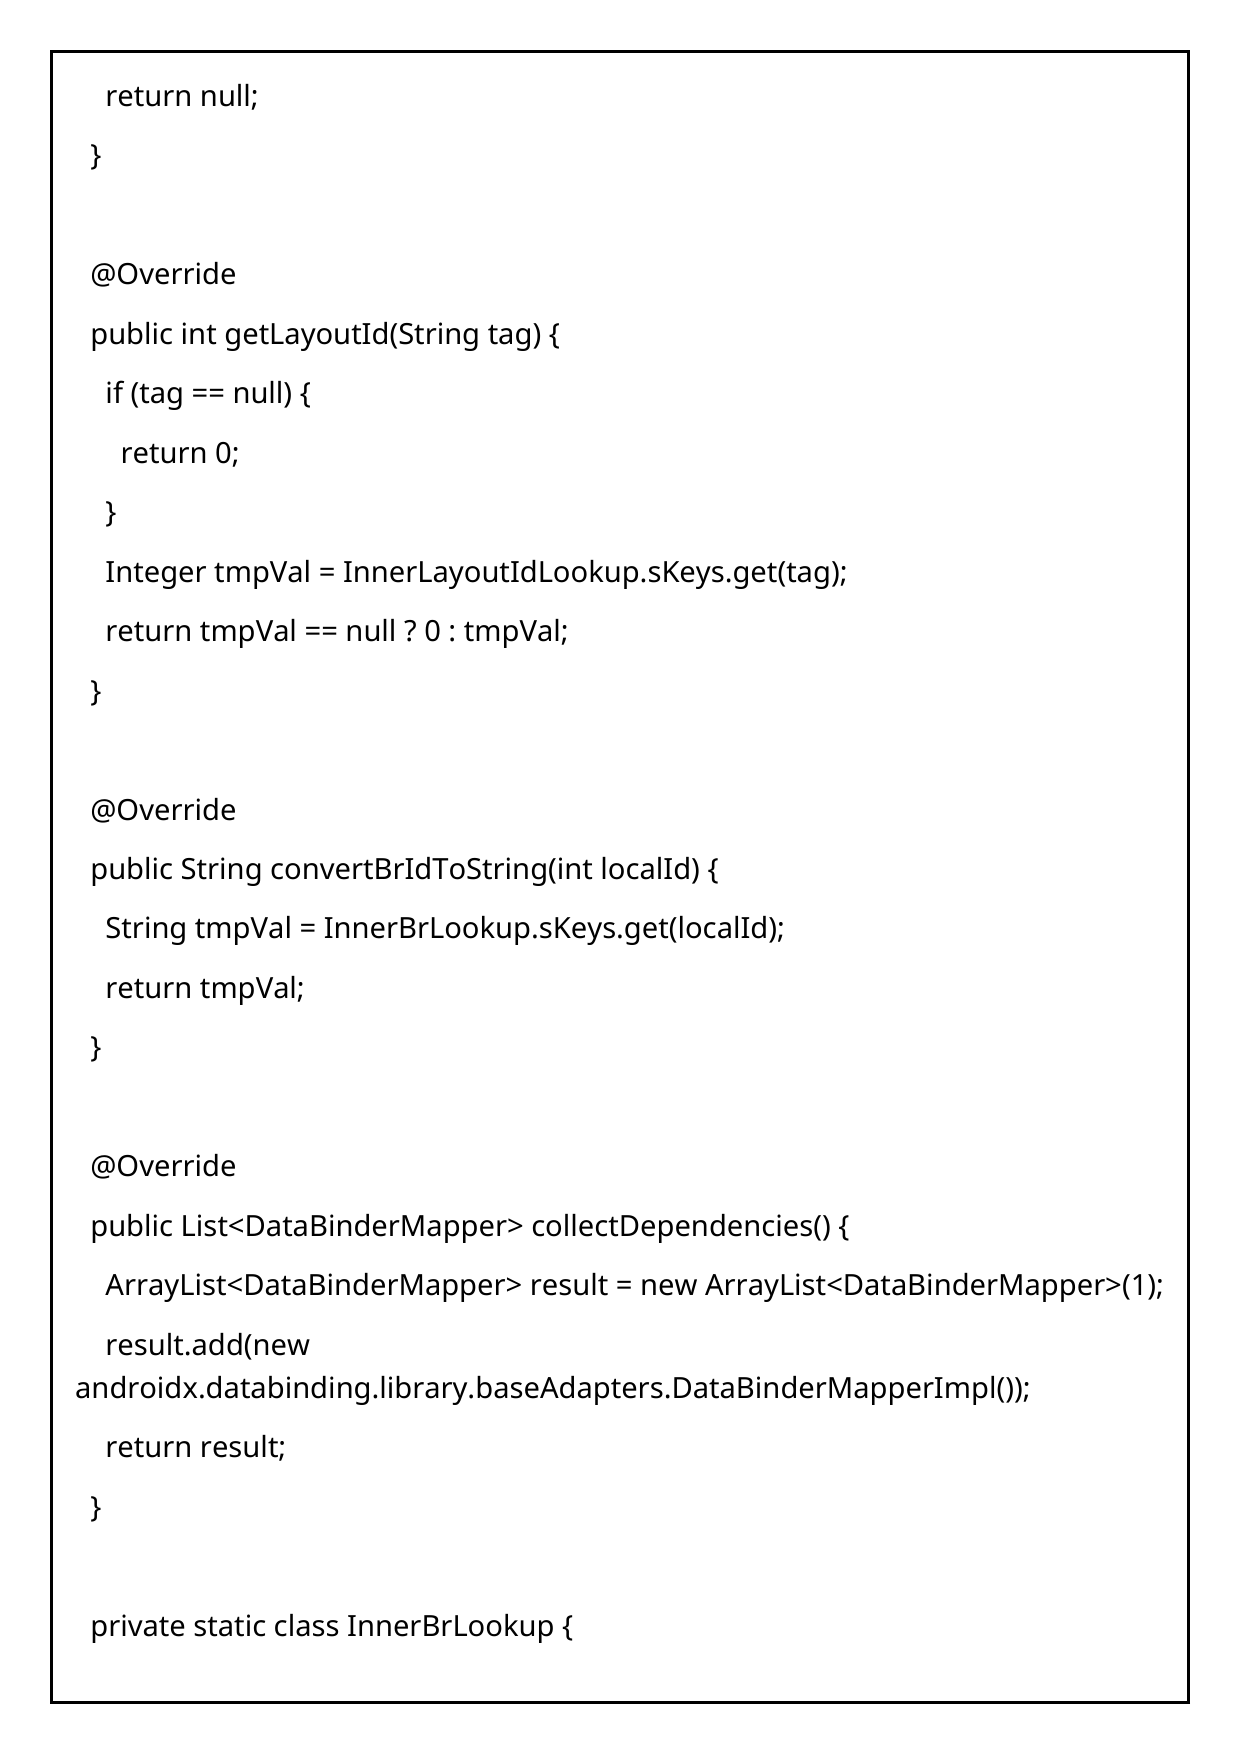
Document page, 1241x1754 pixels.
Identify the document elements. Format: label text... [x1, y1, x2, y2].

text @Override [75, 1146, 1165, 1185]
text @Override [75, 789, 1165, 828]
text @Override [75, 253, 1165, 293]
text public String convertBrIdToString(int localId) { [75, 848, 1165, 888]
text } [75, 1027, 1165, 1066]
text public int getLayoutId(String tag) { [75, 313, 1165, 353]
text Integer tmpVal = InnerLayoutIdLookup.sKeys.get(tag); [75, 551, 1165, 591]
text ArrayList<DataBinderMapper> result = new ArrayList<DataBinderMapper>(1); [75, 1264, 1165, 1304]
text } [75, 491, 1165, 531]
text String tmpVal = InnerBrLookup.sKeys.get(localId); [75, 908, 1165, 947]
text } [75, 670, 1165, 709]
text return tmpVal == null ? 0 : tmpVal; [75, 610, 1165, 650]
text } [75, 1486, 1165, 1526]
text return 0; [75, 432, 1165, 472]
text } [75, 134, 1165, 174]
text return null; [75, 75, 1165, 115]
text public List<DataBinderMapper> collectDependencies() { [75, 1205, 1165, 1245]
text return result; [75, 1426, 1165, 1466]
text if (tag == null) { [75, 372, 1165, 412]
text return tmpVal; [75, 967, 1165, 1007]
text result.add(new androidx.databinding.library.baseAdapters.DataBinderMapperImpl()); [75, 1324, 1165, 1407]
text private static class InnerBrLookup { [75, 1605, 1165, 1644]
